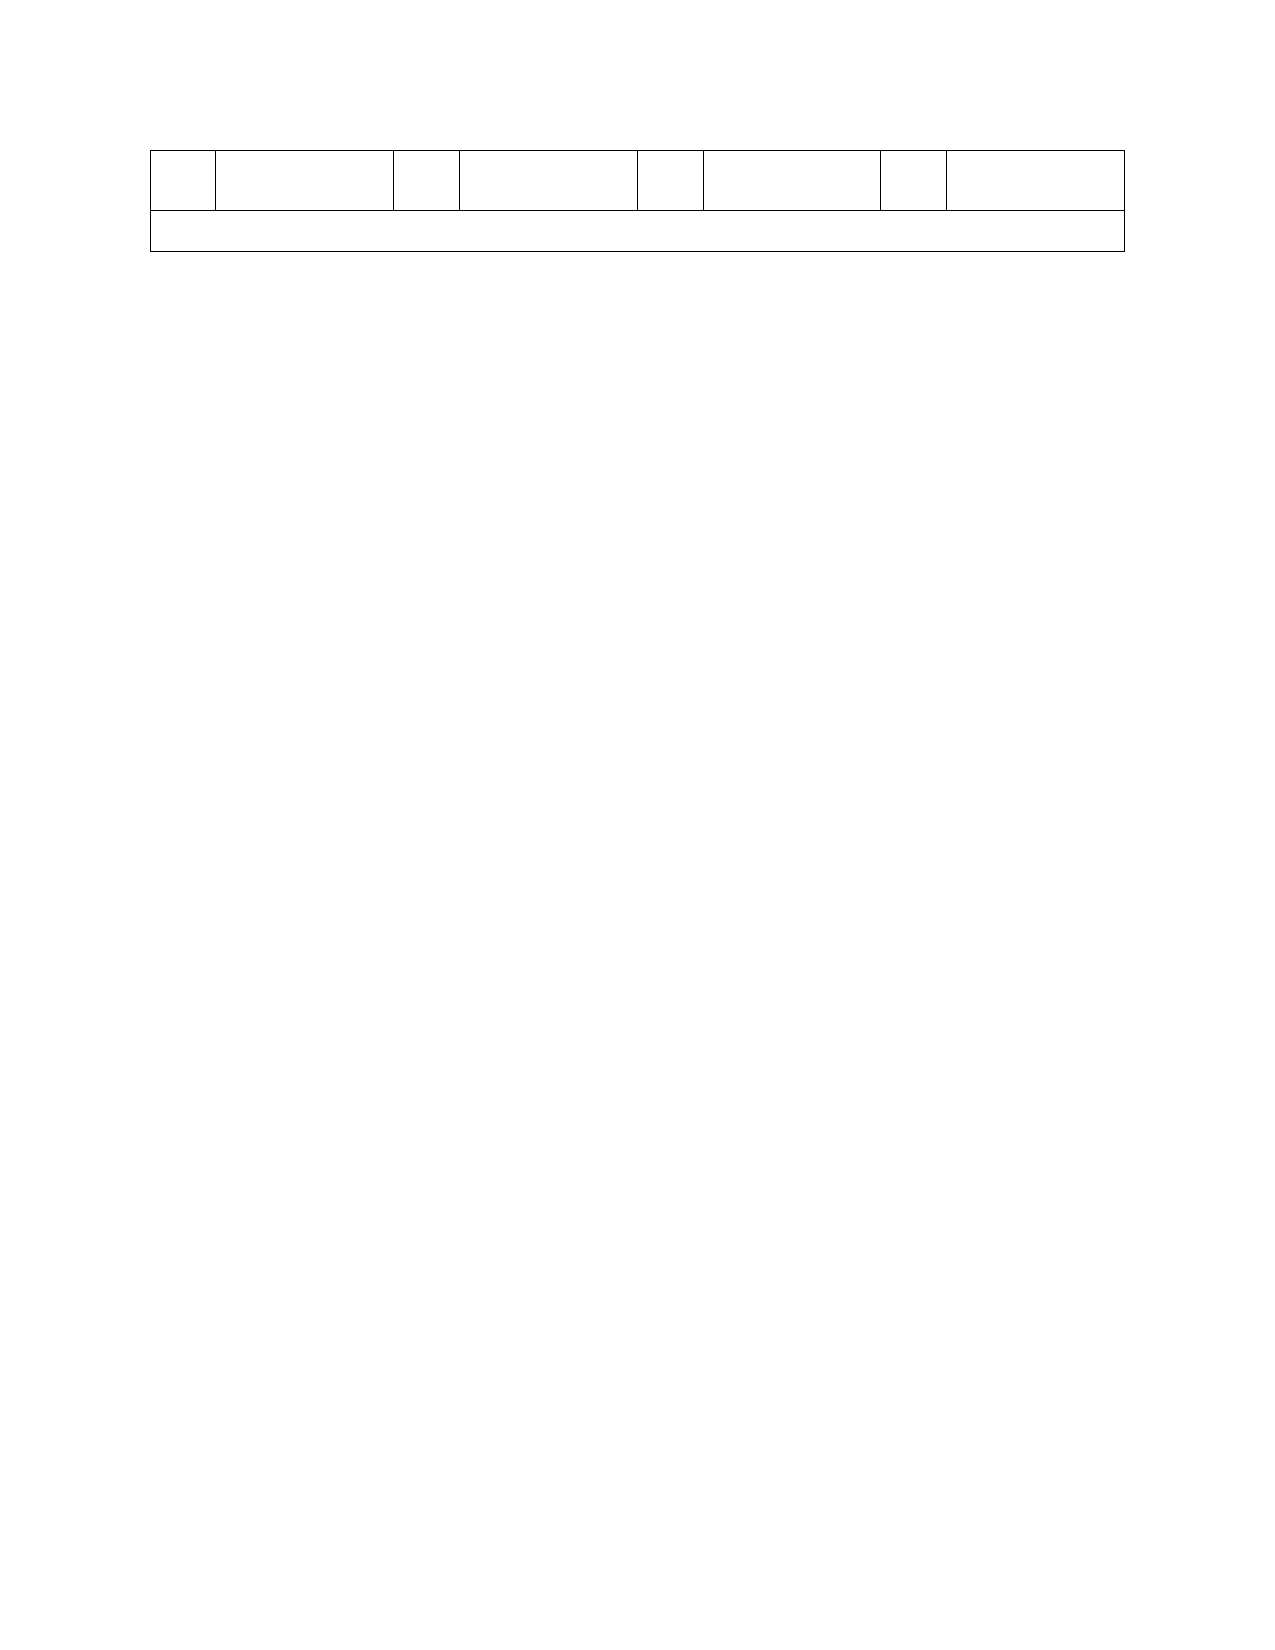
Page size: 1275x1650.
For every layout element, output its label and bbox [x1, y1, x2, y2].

table_cell [394, 151, 459, 210]
table_cell [881, 151, 946, 210]
table_cell [638, 151, 703, 210]
table_cell [947, 151, 1124, 210]
table_cell [216, 151, 393, 210]
table_cell [151, 151, 215, 210]
table_cell [151, 211, 1124, 251]
table_cell [704, 151, 880, 210]
table_cell [460, 151, 637, 210]
